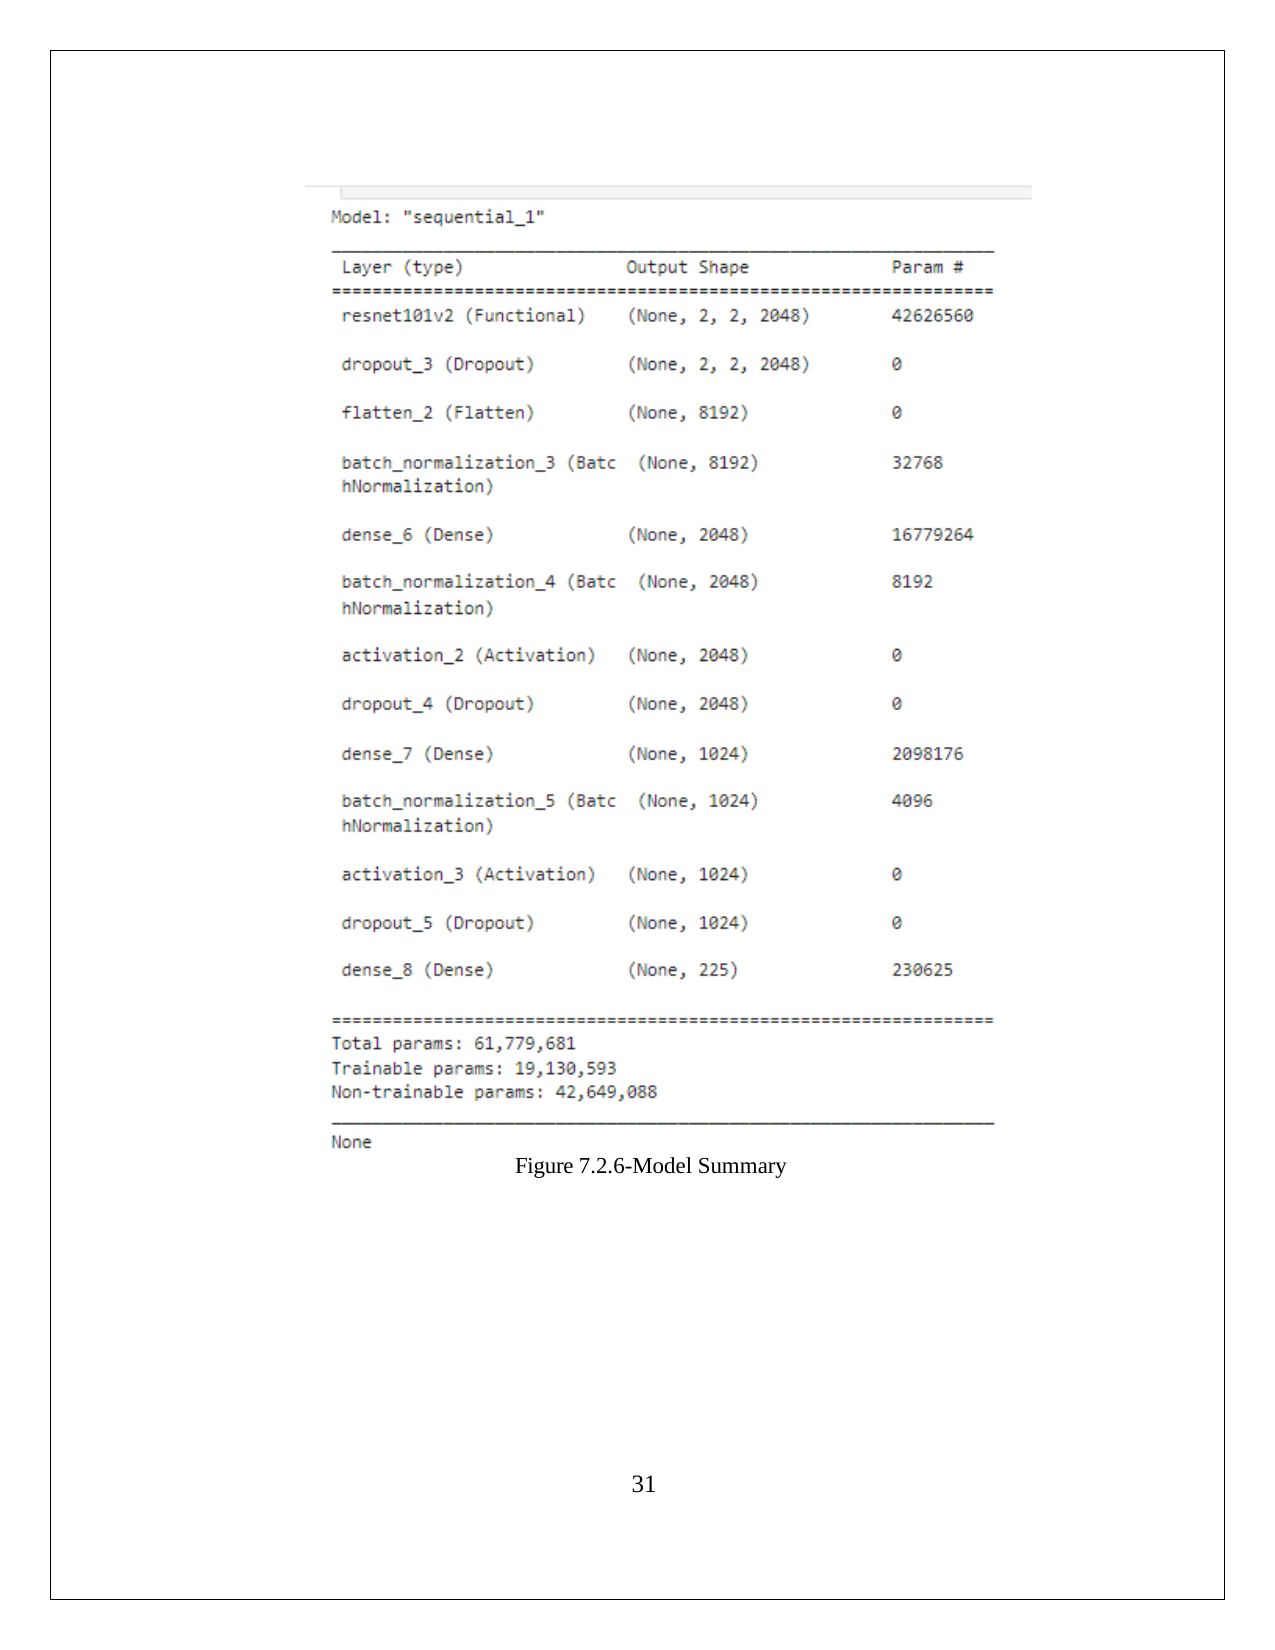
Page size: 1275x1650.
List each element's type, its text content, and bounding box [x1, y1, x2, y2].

picture [305, 182, 1032, 1153]
text Figure 7.2.6-Model Summary [125, 1152, 1138, 1179]
